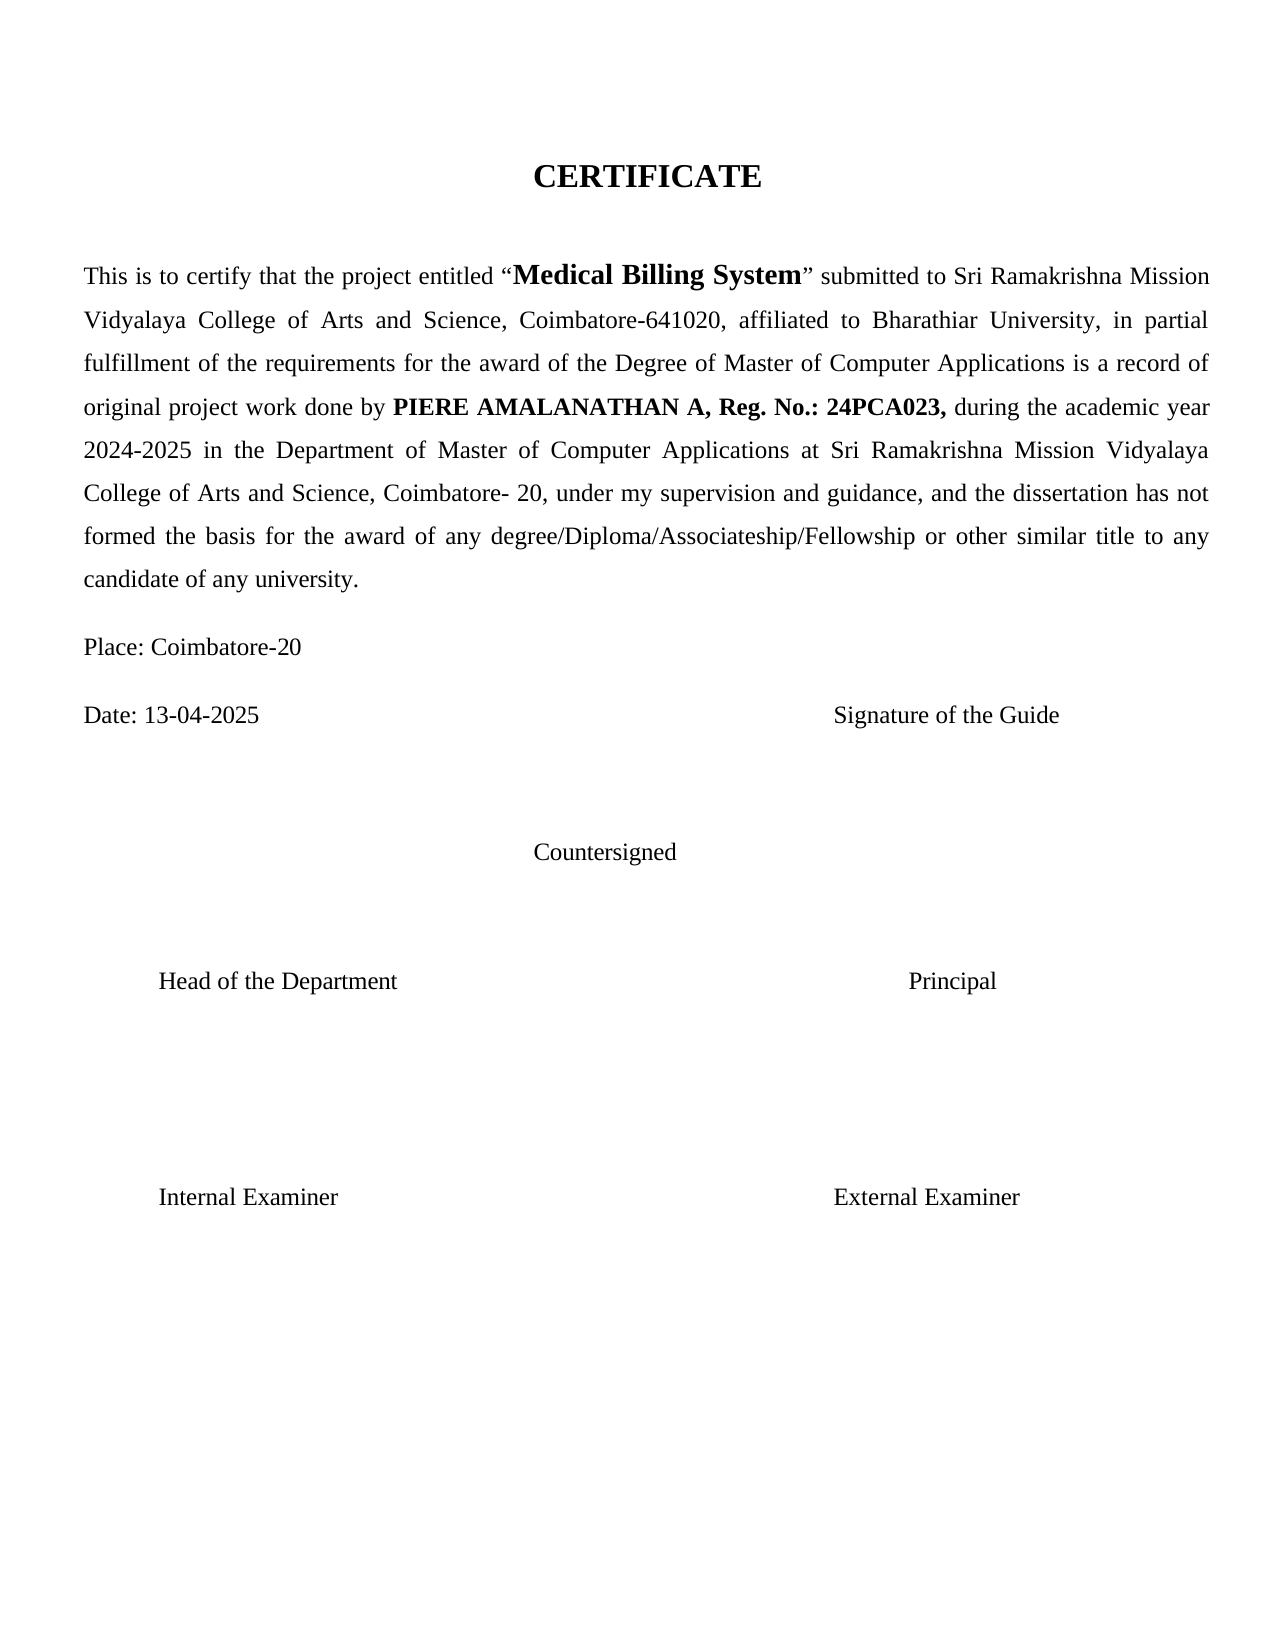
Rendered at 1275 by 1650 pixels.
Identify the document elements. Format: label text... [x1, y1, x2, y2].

text Internal Examiner External Examiner [158, 1182, 1237, 1210]
text Head of the Department Principal [158, 966, 1237, 995]
text Place: Coimbatore-20 [83, 632, 1237, 661]
text This is to certify that the project entitled “Medical Billing System” submitted to Sri Ramakrishna Mission Vidyalaya College of Arts and Science, Coimbatore-641020, affiliated to Bharathiar University, in partial fulfillment of the requirements for the award of the Degree of Master of Computer Applications is a record of original project work done by PIERE AMALANATHAN A, Reg. No.: 24PCA023, during the academic year 2024-2025 in the Department of Master of Computer Applications at Sri Ramakrishna Mission Vidyalaya College of Arts and Science, Coimbatore- 20, under my supervision and guidance, and the dissertation has not formed the basis for the award of any degree/Diploma/Associateship/Fellowship or other similar title to any candidate of any university. [83, 257, 1210, 593]
text Countersigned [533, 837, 1237, 865]
text Date: 13-04-2025 Signature of the Guide [83, 700, 1237, 729]
subtitle CERTIFICATE [533, 156, 1237, 194]
